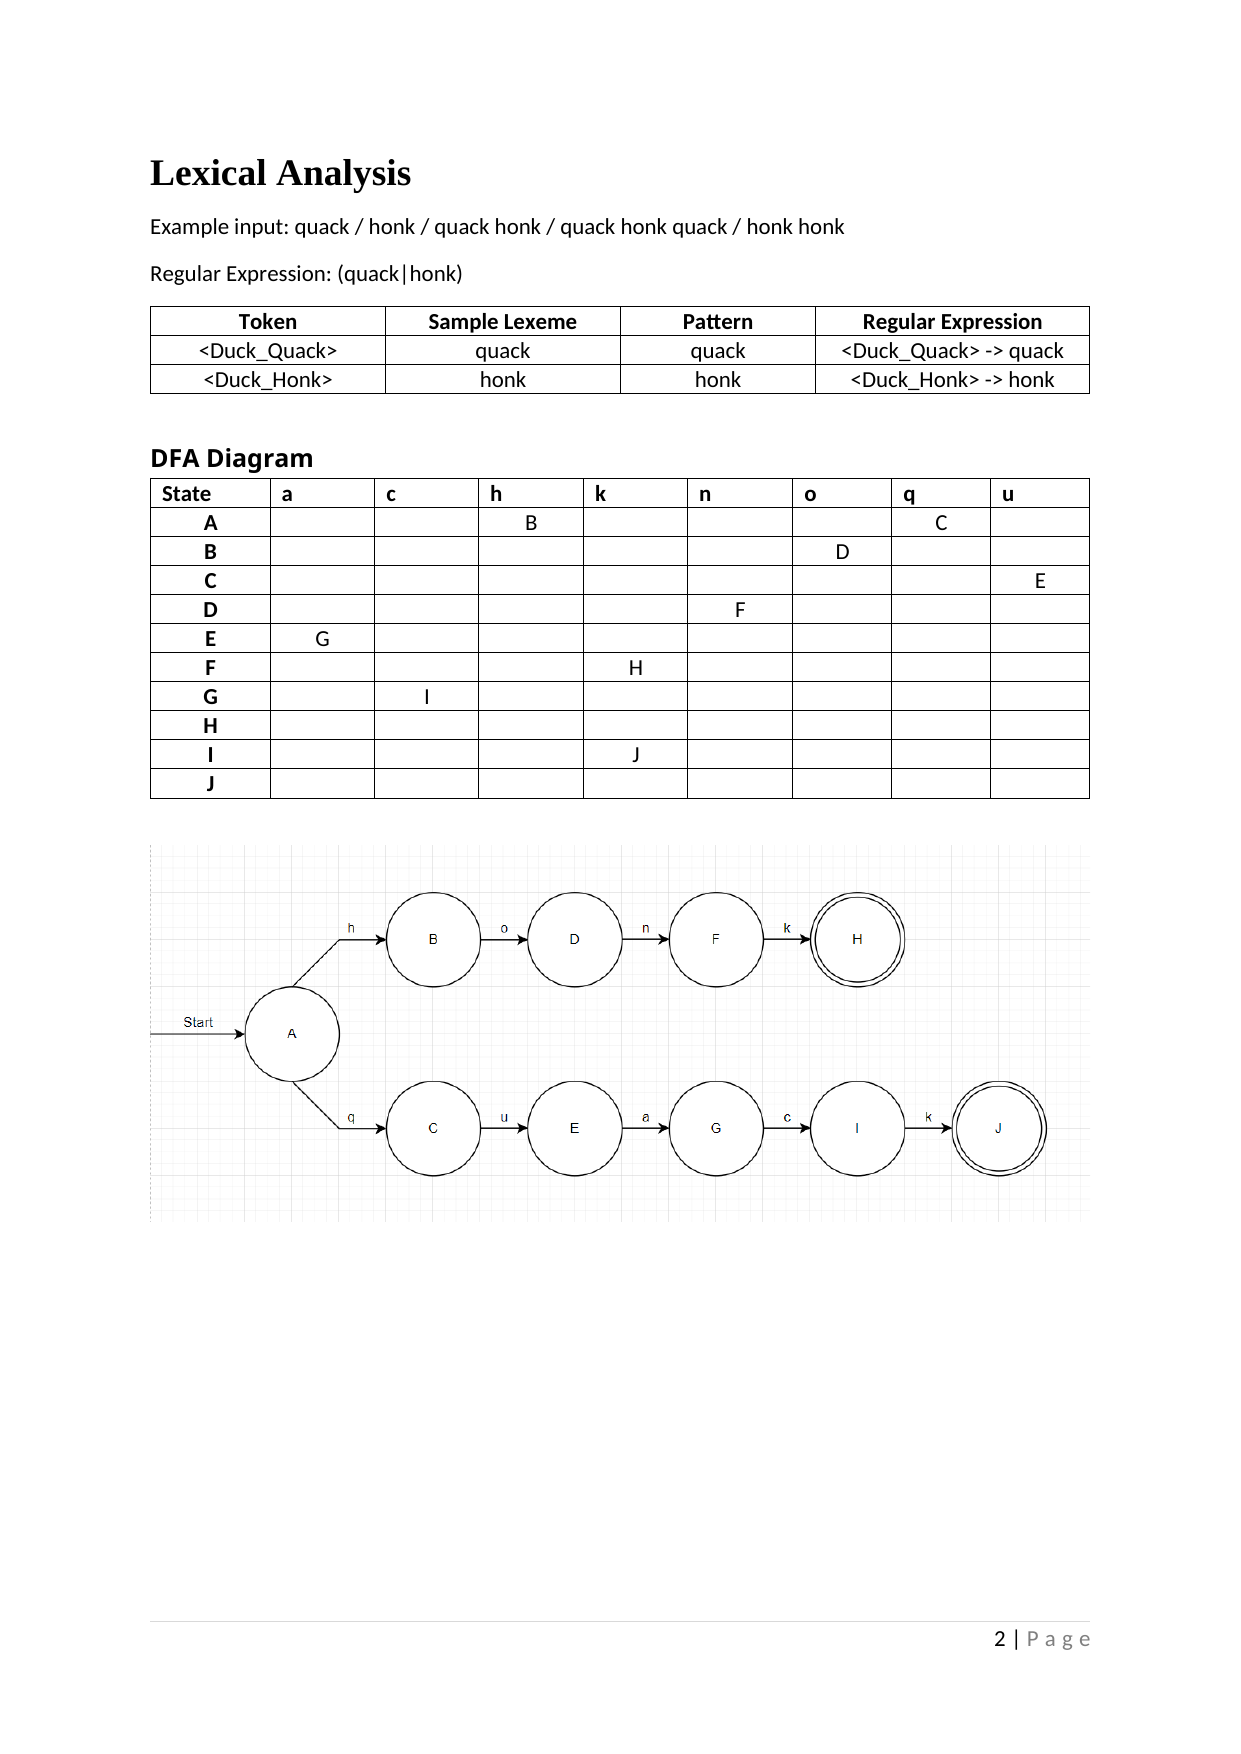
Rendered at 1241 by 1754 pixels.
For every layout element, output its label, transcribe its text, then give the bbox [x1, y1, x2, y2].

table_cell [375, 595, 478, 623]
table_cell J [584, 740, 687, 768]
table_cell [793, 653, 891, 681]
table_cell B [151, 537, 270, 565]
table_cell [271, 653, 374, 681]
table_cell [375, 624, 478, 652]
table_cell [375, 537, 478, 565]
table_cell [991, 537, 1089, 565]
table_cell [793, 624, 891, 652]
table_cell E [991, 566, 1089, 594]
table_cell <Duck_Honk> [151, 365, 385, 393]
table_header o [793, 479, 891, 507]
table_cell [688, 769, 792, 797]
table_cell [271, 711, 374, 739]
table_cell [991, 682, 1089, 710]
table_cell E [151, 624, 270, 652]
table_cell [793, 595, 891, 623]
table_cell [793, 566, 891, 594]
table_header Pattern [621, 307, 815, 335]
table_cell [584, 508, 687, 536]
table_cell [271, 682, 374, 710]
table_cell [584, 595, 687, 623]
table_cell [688, 624, 792, 652]
table_cell <Duck_Quack> -> quack [816, 336, 1089, 364]
table_cell [584, 566, 687, 594]
table_cell [375, 566, 478, 594]
table_cell quack [621, 336, 815, 364]
table_header c [375, 479, 478, 507]
table_cell [892, 537, 990, 565]
table_cell F [151, 653, 270, 681]
table_cell [892, 624, 990, 652]
table_cell [793, 740, 891, 768]
table_cell [271, 566, 374, 594]
table_cell [584, 682, 687, 710]
table_header u [991, 479, 1089, 507]
table_cell [892, 769, 990, 797]
table_cell [479, 537, 583, 565]
table_cell [991, 508, 1089, 536]
table_header Regular Expression [816, 307, 1089, 335]
table_cell [793, 769, 891, 797]
table_cell [688, 740, 792, 768]
table_cell G [271, 624, 374, 652]
table_cell [375, 740, 478, 768]
table_cell [991, 595, 1089, 623]
table_cell [479, 624, 583, 652]
table_cell quack [386, 336, 620, 364]
table_cell [479, 769, 583, 797]
subtitle DFA Diagram [150, 441, 1090, 475]
table_cell [584, 537, 687, 565]
table_cell [892, 566, 990, 594]
table_header n [688, 479, 792, 507]
table_header Sample Lexeme [386, 307, 620, 335]
table_cell [688, 537, 792, 565]
table_cell H [584, 653, 687, 681]
table_header h [479, 479, 583, 507]
text Regular Expression: (quack|honk) [150, 259, 1090, 287]
table_cell [991, 769, 1089, 797]
table_cell [479, 595, 583, 623]
table_header k [584, 479, 687, 507]
table_cell [479, 711, 583, 739]
table_cell <Duck_Quack> [151, 336, 385, 364]
table_cell honk [386, 365, 620, 393]
table_cell [271, 508, 374, 536]
table_cell [271, 769, 374, 797]
table_cell [688, 566, 792, 594]
table_cell [688, 711, 792, 739]
table_cell [991, 740, 1089, 768]
table_cell [688, 653, 792, 681]
table_cell I [375, 682, 478, 710]
table_cell G [151, 682, 270, 710]
table_cell B [479, 508, 583, 536]
table_cell [991, 653, 1089, 681]
picture [150, 845, 1091, 1222]
table_header q [892, 479, 990, 507]
subtitle Lexical Analysis [150, 150, 1090, 193]
table_cell [892, 682, 990, 710]
table_cell C [892, 508, 990, 536]
table_cell [375, 711, 478, 739]
table_cell [584, 711, 687, 739]
table_cell [271, 740, 374, 768]
table_cell I [151, 740, 270, 768]
table_cell <Duck_Honk> -> honk [816, 365, 1089, 393]
table_cell honk [621, 365, 815, 393]
table_cell [793, 682, 891, 710]
table_cell [375, 653, 478, 681]
table_cell [584, 624, 687, 652]
table_cell [892, 740, 990, 768]
table_header a [271, 479, 374, 507]
table_cell C [151, 566, 270, 594]
table_cell [991, 711, 1089, 739]
table_cell J [151, 769, 270, 797]
table_cell [479, 653, 583, 681]
table_cell [892, 711, 990, 739]
table_cell H [151, 711, 270, 739]
table_header State [151, 479, 270, 507]
table_cell [892, 595, 990, 623]
table_cell [479, 682, 583, 710]
table_cell D [793, 537, 891, 565]
text Example input: quack / honk / quack honk / quack honk quack / honk honk [150, 212, 1090, 240]
table_cell [271, 595, 374, 623]
table_cell [688, 508, 792, 536]
table_cell D [151, 595, 270, 623]
table_cell [375, 508, 478, 536]
table_cell [688, 682, 792, 710]
table_cell [793, 508, 891, 536]
table_cell F [688, 595, 792, 623]
table_cell A [151, 508, 270, 536]
table_cell [892, 653, 990, 681]
table_cell [991, 624, 1089, 652]
table_cell [271, 537, 374, 565]
table_cell [375, 769, 478, 797]
table_cell [479, 740, 583, 768]
table_cell [793, 711, 891, 739]
table_cell [479, 566, 583, 594]
table_cell [584, 769, 687, 797]
table_header Token [151, 307, 385, 335]
